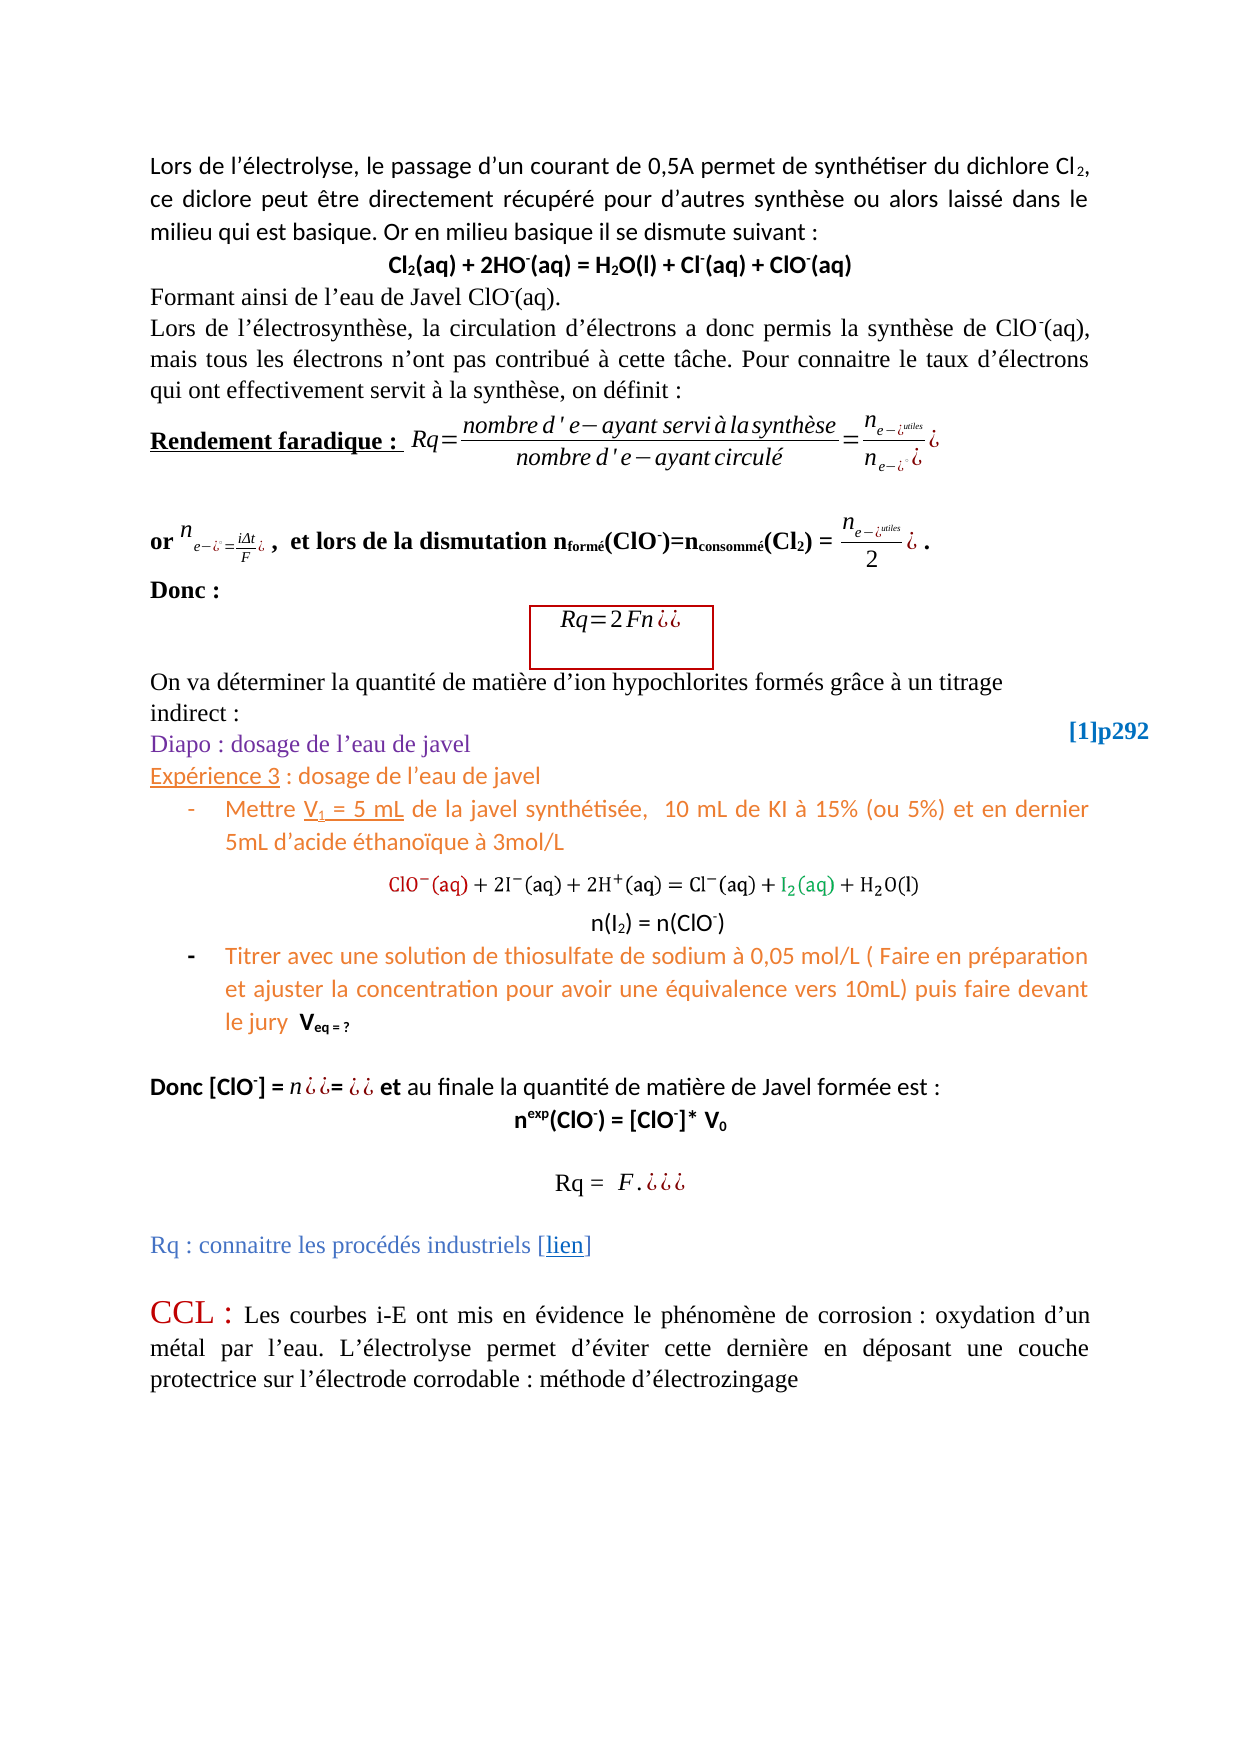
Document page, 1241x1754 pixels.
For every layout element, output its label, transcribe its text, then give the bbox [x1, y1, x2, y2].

text On va déterminer la quantité de matière d’ion hypochlorites formés grâce à un titrage indirect : [150, 667, 1090, 727]
picture [366, 858, 949, 905]
text Lors de l’électrosynthèse, la circulation d’électrons a donc permis la synthèse de ClO-(aq), mais tous les électrons n’ont pas contribué à cette tâche. Pour connaitre le taux d’électrons qui ont effectivement servit à la synthèse, on définit : [150, 313, 1090, 403]
text Rq = [150, 1168, 1090, 1197]
text Cl2(aq) + 2HO-(aq) = H2O(l) + Cl-(aq) + ClO-(aq) [150, 249, 1090, 279]
text nexp(ClO-) = [ClO-]* V0 [150, 1104, 1090, 1135]
text Donc [ClO-] = = et au finale la quantité de matière de Javel formée est : [150, 1072, 1090, 1102]
text Lors de l’électrolyse, le passage d’un courant de 0,5A permet de synthétiser du dichlore Cl2, ce diclore peut être directement récupéré pour d’autres synthèse ou alors laissé dans le milieu qui est basique. Or en milieu basique il se dismute suivant : [150, 150, 1090, 246]
text Diapo : dosage de l’eau de javel [150, 729, 1090, 758]
text Donc : [150, 575, 1090, 603]
text Rendement faradique : [150, 406, 1090, 474]
text CCL : Les courbes i-E ont mis en évidence le phénomène de corrosion : oxydation d’un métal par l’eau. L’électrolyse permet d’éviter cette dernière en déposant une couche protectrice sur l’électrode corrodable : méthode d’électrozingage [150, 1293, 1090, 1393]
list n(I2) = n(ClO-) [225, 907, 1090, 937]
list Titrer avec une solution de thiosulfate de sodium à 0,05 mol/L ( Faire en préparation et ajuster la concentration pour avoir une équivalence vers 10mL) puis faire devant le jury Veq = ? [187, 940, 1090, 1036]
text Expérience 3 : dosage de l’eau de javel [150, 760, 1090, 791]
text Formant ainsi de l’eau de Javel ClO-(aq). [150, 282, 1090, 310]
text or , et lors de la dismutation nformé(ClO-)=nconsommé(Cl2) = . [150, 508, 1090, 572]
text Rq : connaitre les procédés industriels [lien] [150, 1231, 1090, 1259]
list Mettre V1 = 5 mL de la javel synthétisée, 10 mL de KI à 15% (ou 5%) et en dernier 5mL d’acide éthanoïque à 3mol/L [187, 793, 1090, 857]
